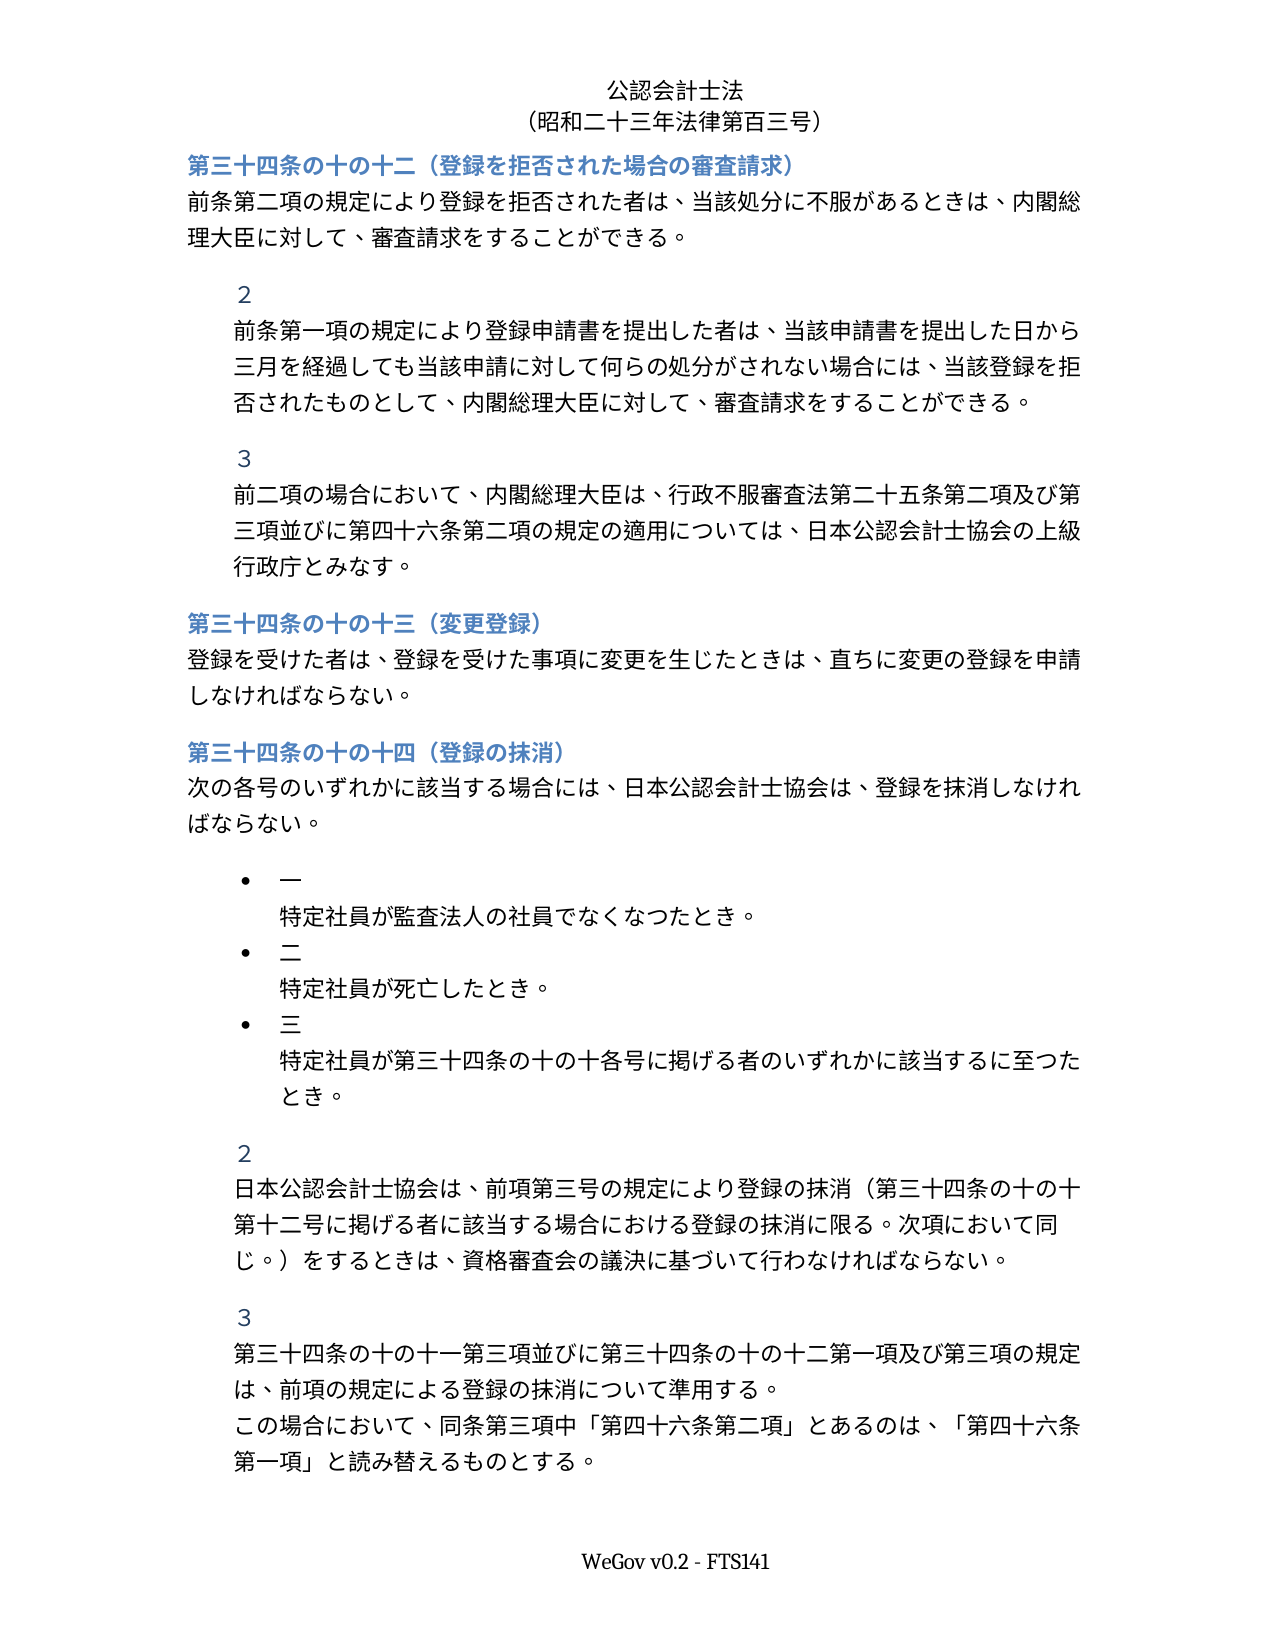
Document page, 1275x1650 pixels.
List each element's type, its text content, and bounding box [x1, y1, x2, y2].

list 二 特定社員が死亡したとき。 [242, 937, 1087, 1004]
subtitle ３ [233, 443, 1087, 474]
list 一 特定社員が監査法人の社員でなくなつたとき。 [242, 865, 1087, 932]
subtitle ３ [233, 1302, 1087, 1333]
text 前条第二項の規定により登録を拒否された者は、当該処分に不服があるときは、内閣総理大臣に対して、審査請求をすることができる。 [187, 186, 1087, 253]
subtitle 第三十四条の十の十二（登録を拒否された場合の審査請求） [187, 150, 1087, 181]
text 第三十四条の十の十一第三項並びに第三十四条の十の十二第一項及び第三項の規定は、前項の規定による登録の抹消について準用する。 この場合において、同条第三項中「第四十六条第二項」とあるのは、「第四十六条第一項」と読み替えるものとする。 [233, 1338, 1087, 1477]
text 登録を受けた者は、登録を受けた事項に変更を生じたときは、直ちに変更の登録を申請しなければならない。 [187, 644, 1087, 711]
text 次の各号のいずれかに該当する場合には、日本公認会計士協会は、登録を抹消しなければならない。 [187, 772, 1087, 839]
subtitle ２ [233, 279, 1087, 310]
list 三 特定社員が第三十四条の十の十各号に掲げる者のいずれかに該当するに至つたとき。 [242, 1009, 1087, 1112]
text 前条第一項の規定により登録申請書を提出した者は、当該申請書を提出した日から三月を経過しても当該申請に対して何らの処分がされない場合には、当該登録を拒否されたものとして、内閣総理大臣に対して、審査請求をすることができる。 [233, 314, 1087, 418]
subtitle 第三十四条の十の十三（変更登録） [187, 608, 1087, 639]
text 前二項の場合において、内閣総理大臣は、行政不服審査法第二十五条第二項及び第三項並びに第四十六条第二項の規定の適用については、日本公認会計士協会の上級行政庁とみなす。 [233, 479, 1087, 582]
subtitle 第三十四条の十の十四（登録の抹消） [187, 736, 1087, 768]
text 日本公認会計士協会は、前項第三号の規定により登録の抹消（第三十四条の十の十第十二号に掲げる者に該当する場合における登録の抹消に限る。次項において同じ。）をするときは、資格審査会の議決に基づいて行わなければならない。 [233, 1173, 1087, 1277]
subtitle ２ [233, 1137, 1087, 1169]
